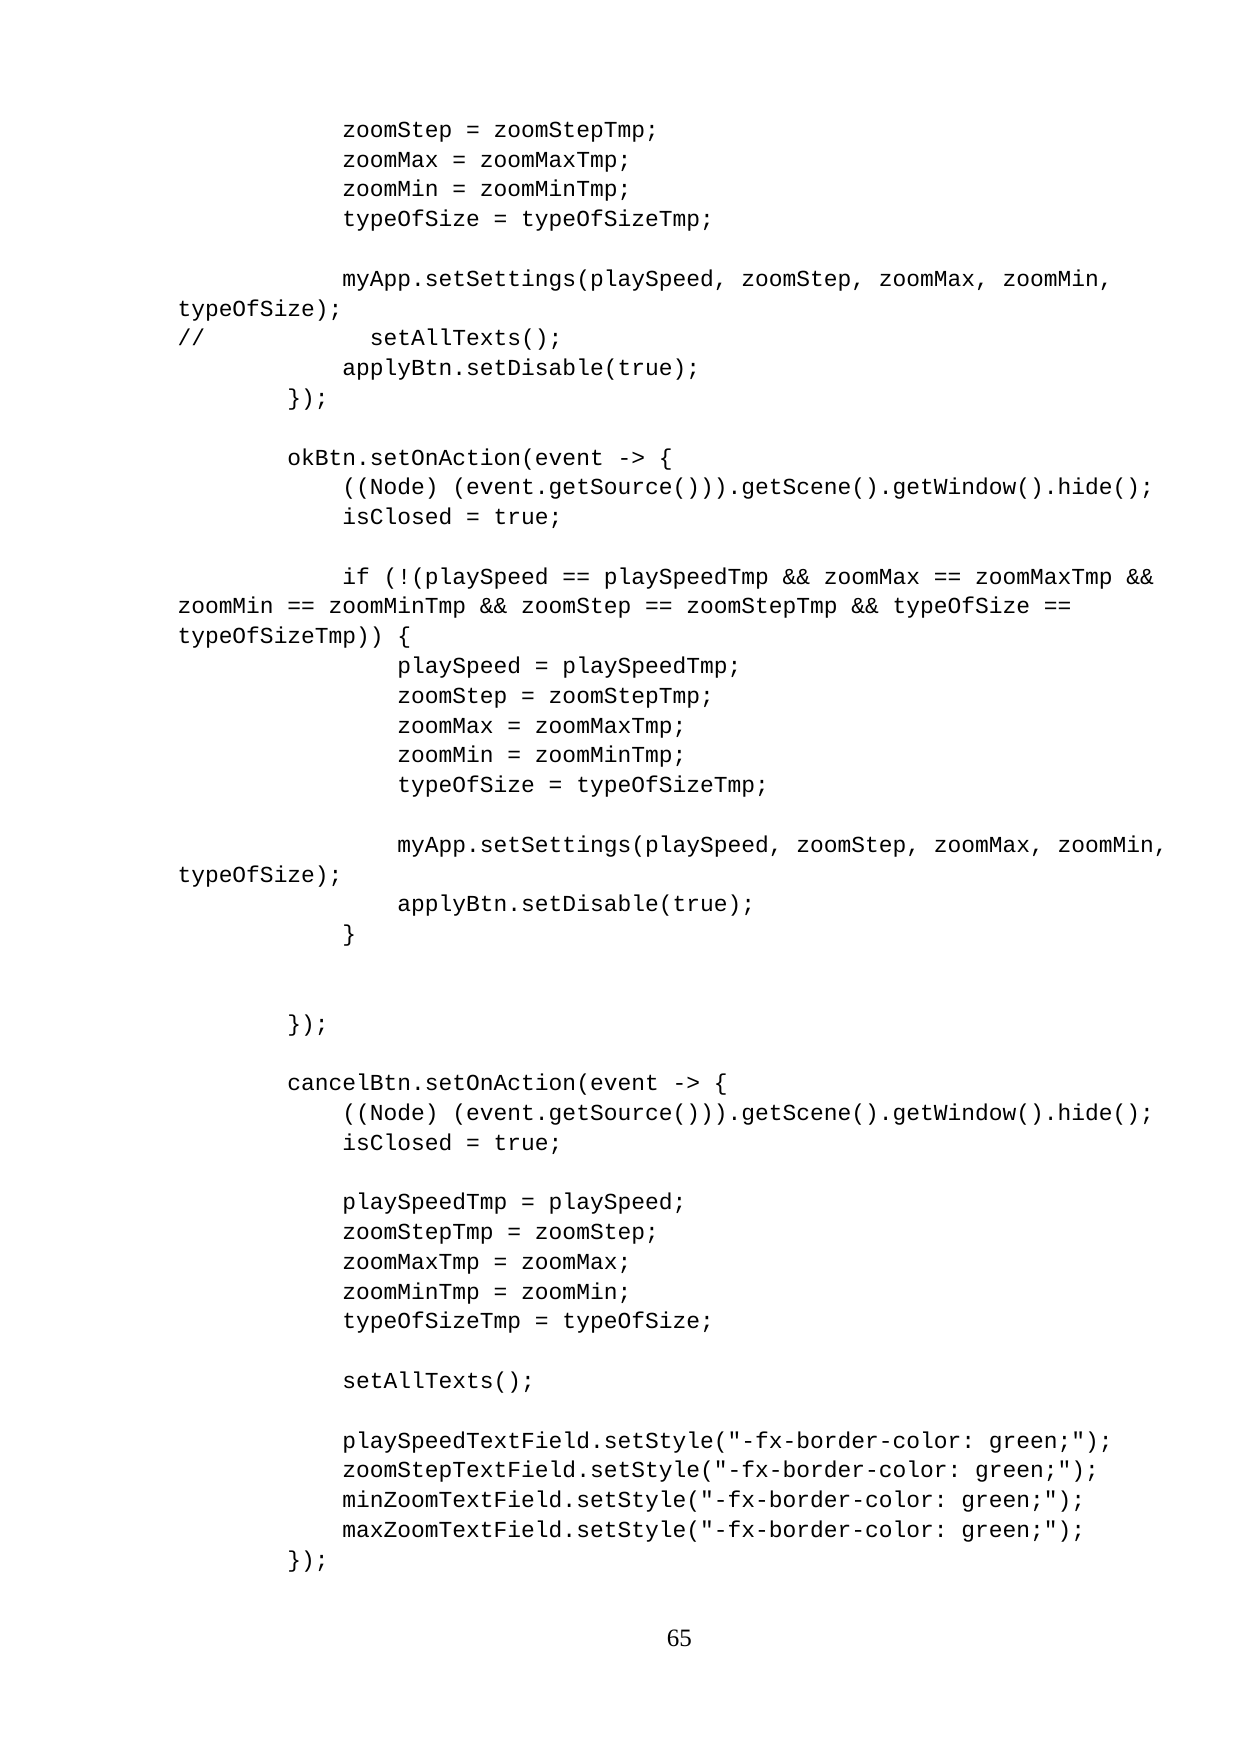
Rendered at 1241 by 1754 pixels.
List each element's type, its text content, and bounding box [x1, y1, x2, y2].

text typeOfSize = typeOfSizeTmp; [177, 773, 1181, 799]
text }); [177, 386, 1181, 412]
text ((Node) (event.getSource())).getScene().getWindow().hide(); [177, 476, 1181, 502]
text zoomMin = zoomMinTmp; [177, 178, 1181, 204]
text zoomMaxTmp = zoomMax; [177, 1250, 1181, 1276]
text isClosed = true; [177, 505, 1181, 531]
text zoomStep = zoomStepTmp; [177, 118, 1181, 144]
text cancelBtn.setOnAction(event -> { [177, 1071, 1181, 1097]
text myApp.setSettings(playSpeed, zoomStep, zoomMax, zoomMin, typeOfSize); [177, 267, 1181, 323]
text }); [177, 1548, 1181, 1574]
text myApp.setSettings(playSpeed, zoomStep, zoomMax, zoomMin, typeOfSize); [177, 833, 1181, 889]
text } [177, 922, 1181, 948]
text playSpeed = playSpeedTmp; [177, 654, 1181, 680]
text maxZoomTextField.setStyle("-fx-border-color: green;"); [177, 1518, 1181, 1544]
text playSpeedTextField.setStyle("-fx-border-color: green;"); [177, 1429, 1181, 1455]
text zoomMinTmp = zoomMin; [177, 1280, 1181, 1306]
text zoomStepTextField.setStyle("-fx-border-color: green;"); [177, 1459, 1181, 1485]
text playSpeedTmp = playSpeed; [177, 1191, 1181, 1217]
text typeOfSizeTmp = typeOfSize; [177, 1310, 1181, 1336]
text // setAllTexts(); [177, 327, 1181, 353]
text zoomMax = zoomMaxTmp; [177, 148, 1181, 174]
text zoomMin = zoomMinTmp; [177, 744, 1181, 770]
text zoomStep = zoomStepTmp; [177, 684, 1181, 710]
text if (!(playSpeed == playSpeedTmp && zoomMax == zoomMaxTmp && zoomMin == zoomMinTmp && zoomStep == zoomStepTmp && typeOfSize == typeOfSizeTmp)) { [177, 565, 1181, 651]
text ((Node) (event.getSource())).getScene().getWindow().hide(); [177, 1101, 1181, 1127]
text typeOfSize = typeOfSizeTmp; [177, 207, 1181, 233]
text okBtn.setOnAction(event -> { [177, 446, 1181, 472]
text zoomMax = zoomMaxTmp; [177, 714, 1181, 740]
text }); [177, 1012, 1181, 1038]
text setAllTexts(); [177, 1369, 1181, 1395]
text minZoomTextField.setStyle("-fx-border-color: green;"); [177, 1488, 1181, 1514]
text applyBtn.setDisable(true); [177, 356, 1181, 382]
text isClosed = true; [177, 1131, 1181, 1157]
text zoomStepTmp = zoomStep; [177, 1220, 1181, 1246]
text applyBtn.setDisable(true); [177, 893, 1181, 919]
